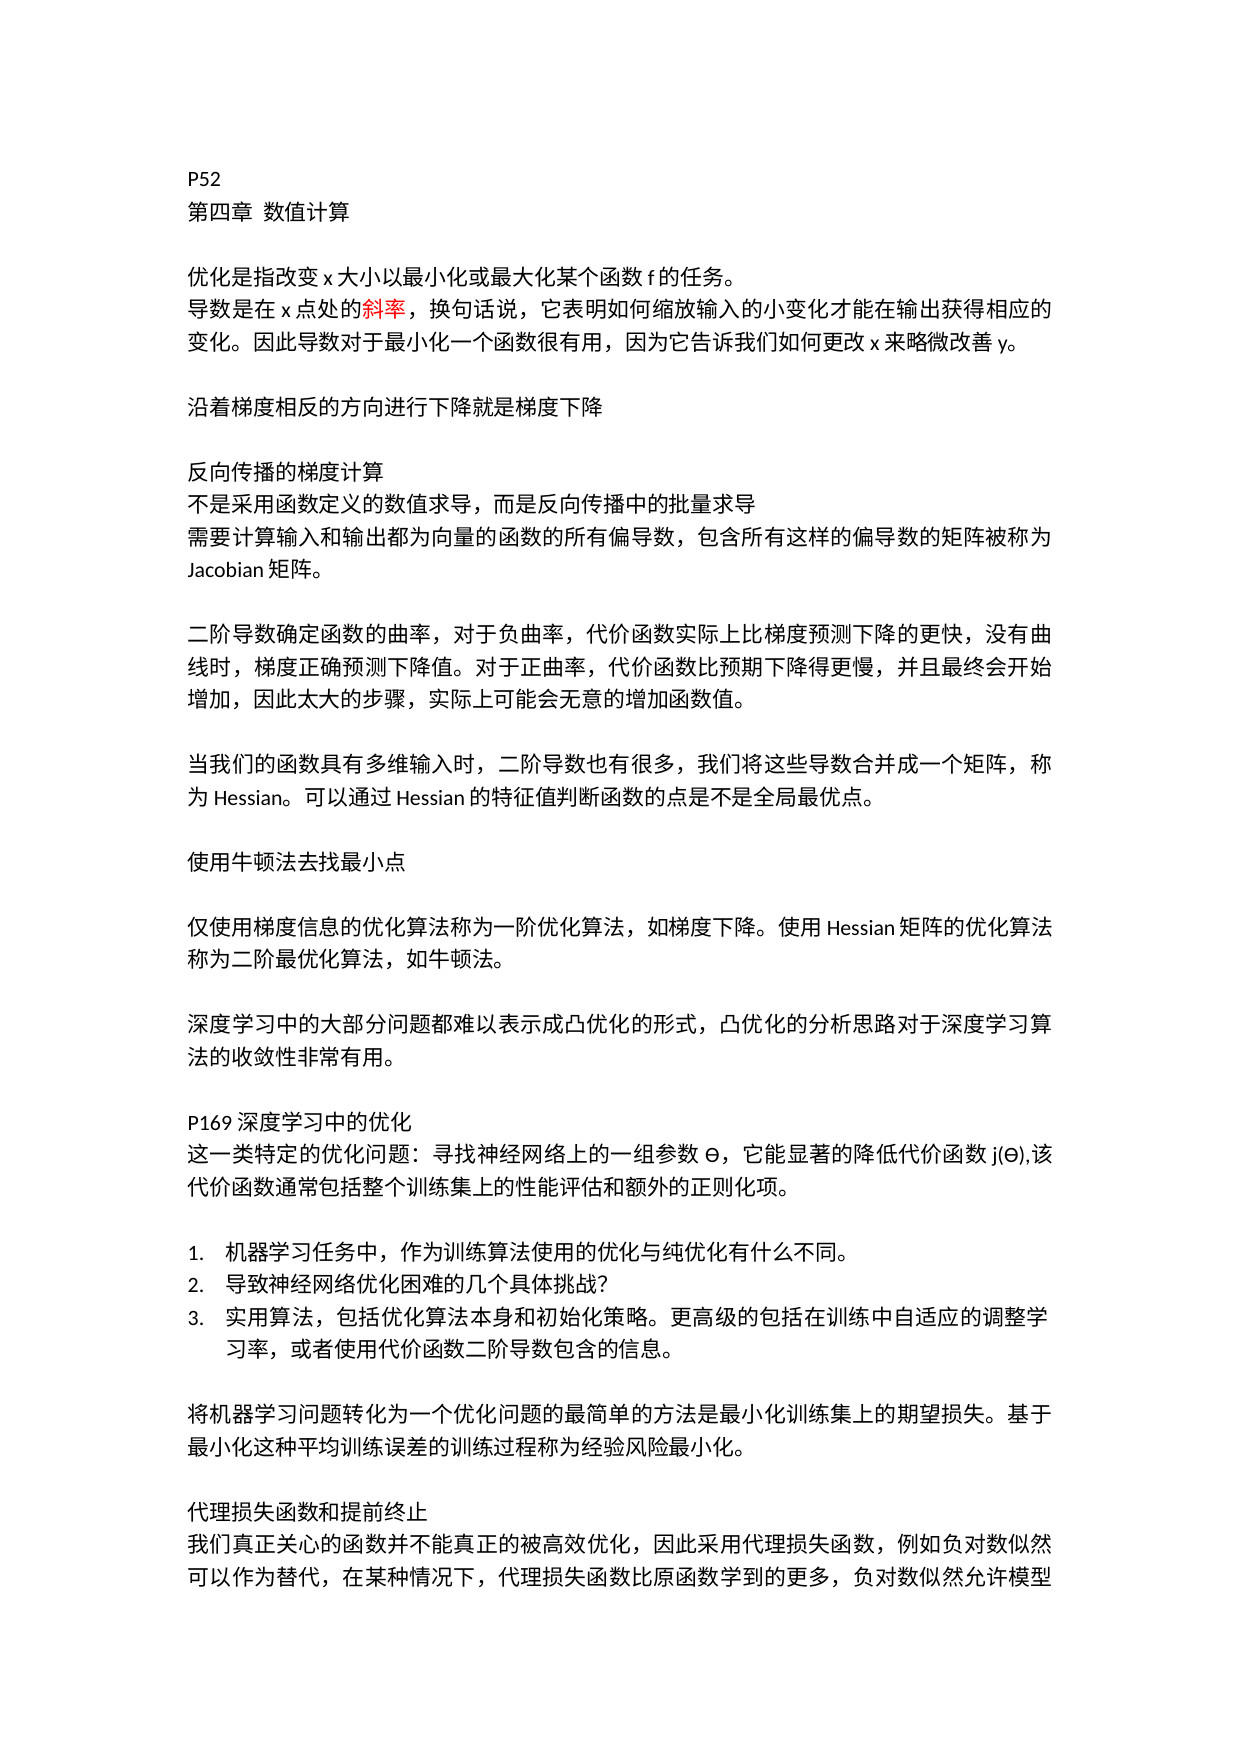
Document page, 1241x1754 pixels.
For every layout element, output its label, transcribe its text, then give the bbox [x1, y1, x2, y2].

text 深度学习中的大部分问题都难以表示成凸优化的形式，凸优化的分析思路对于深度学习算法的收敛性非常有用。 [187, 1007, 1053, 1072]
text 优化是指改变x大小以最小化或最大化某个函数f的任务。 [187, 259, 1053, 292]
text P169 深度学习中的优化 [187, 1104, 1053, 1137]
text 将机器学习问题转化为一个优化问题的最简单的方法是最小化训练集上的期望损失。基于最小化这种平均训练误差的训练过程称为经验风险最小化。 [187, 1397, 1053, 1462]
text 代理损失函数和提前终止 [187, 1494, 1053, 1527]
text 当我们的函数具有多维输入时，二阶导数也有很多，我们将这些导数合并成一个矩阵，称为Hessian。可以通过Hessian的特征值判断函数的点是不是全局最优点。 [187, 747, 1053, 812]
text P52 [187, 162, 1053, 194]
text 第四章 数值计算 [187, 194, 1053, 227]
text 使用牛顿法去找最小点 [187, 844, 1053, 877]
text 反向传播的梯度计算 [187, 454, 1053, 487]
text 仅使用梯度信息的优化算法称为一阶优化算法，如梯度下降。使用Hessian矩阵的优化算法称为二阶最优化算法，如牛顿法。 [187, 909, 1053, 974]
text 我们真正关心的函数并不能真正的被高效优化，因此采用代理损失函数，例如负对数似然可以作为替代，在某种情况下，代理损失函数比原函数学到的更多，负对数似然允许模型估计给定样本的类别的条件概率，如果该模型效果好，那么它能够输出期望最小分类误差所对应的类别。 [187, 1527, 1053, 1592]
text 需要计算输入和输出都为向量的函数的所有偏导数，包含所有这样的偏导数的矩阵被称为Jacobian矩阵。 [187, 519, 1053, 584]
list 实用算法，包括优化算法本身和初始化策略。更高级的包括在训练中自适应的调整学习率，或者使用代价函数二阶导数包含的信息。 [187, 1299, 1053, 1364]
text 沿着梯度相反的方向进行下降就是梯度下降 [187, 389, 1053, 422]
list 机器学习任务中，作为训练算法使用的优化与纯优化有什么不同。 [187, 1234, 1053, 1267]
text 导数是在x点处的斜率，换句话说，它表明如何缩放输入的小变化才能在输出获得相应的变化。因此导数对于最小化一个函数很有用，因为它告诉我们如何更改x来略微改善y。 [187, 292, 1053, 357]
text 不是采用函数定义的数值求导，而是反向传播中的批量求导 [187, 487, 1053, 519]
text 这一类特定的优化问题：寻找神经网络上的一组参数ϴ，它能显著的降低代价函数j(ϴ),该代价函数通常包括整个训练集上的性能评估和额外的正则化项。 [187, 1137, 1053, 1202]
text 二阶导数确定函数的曲率，对于负曲率，代价函数实际上比梯度预测下降的更快，没有曲线时，梯度正确预测下降值。对于正曲率，代价函数比预期下降得更慢，并且最终会开始增加，因此太大的步骤，实际上可能会无意的增加函数值。 [187, 617, 1053, 714]
list 导致神经网络优化困难的几个具体挑战？ [187, 1267, 1053, 1299]
